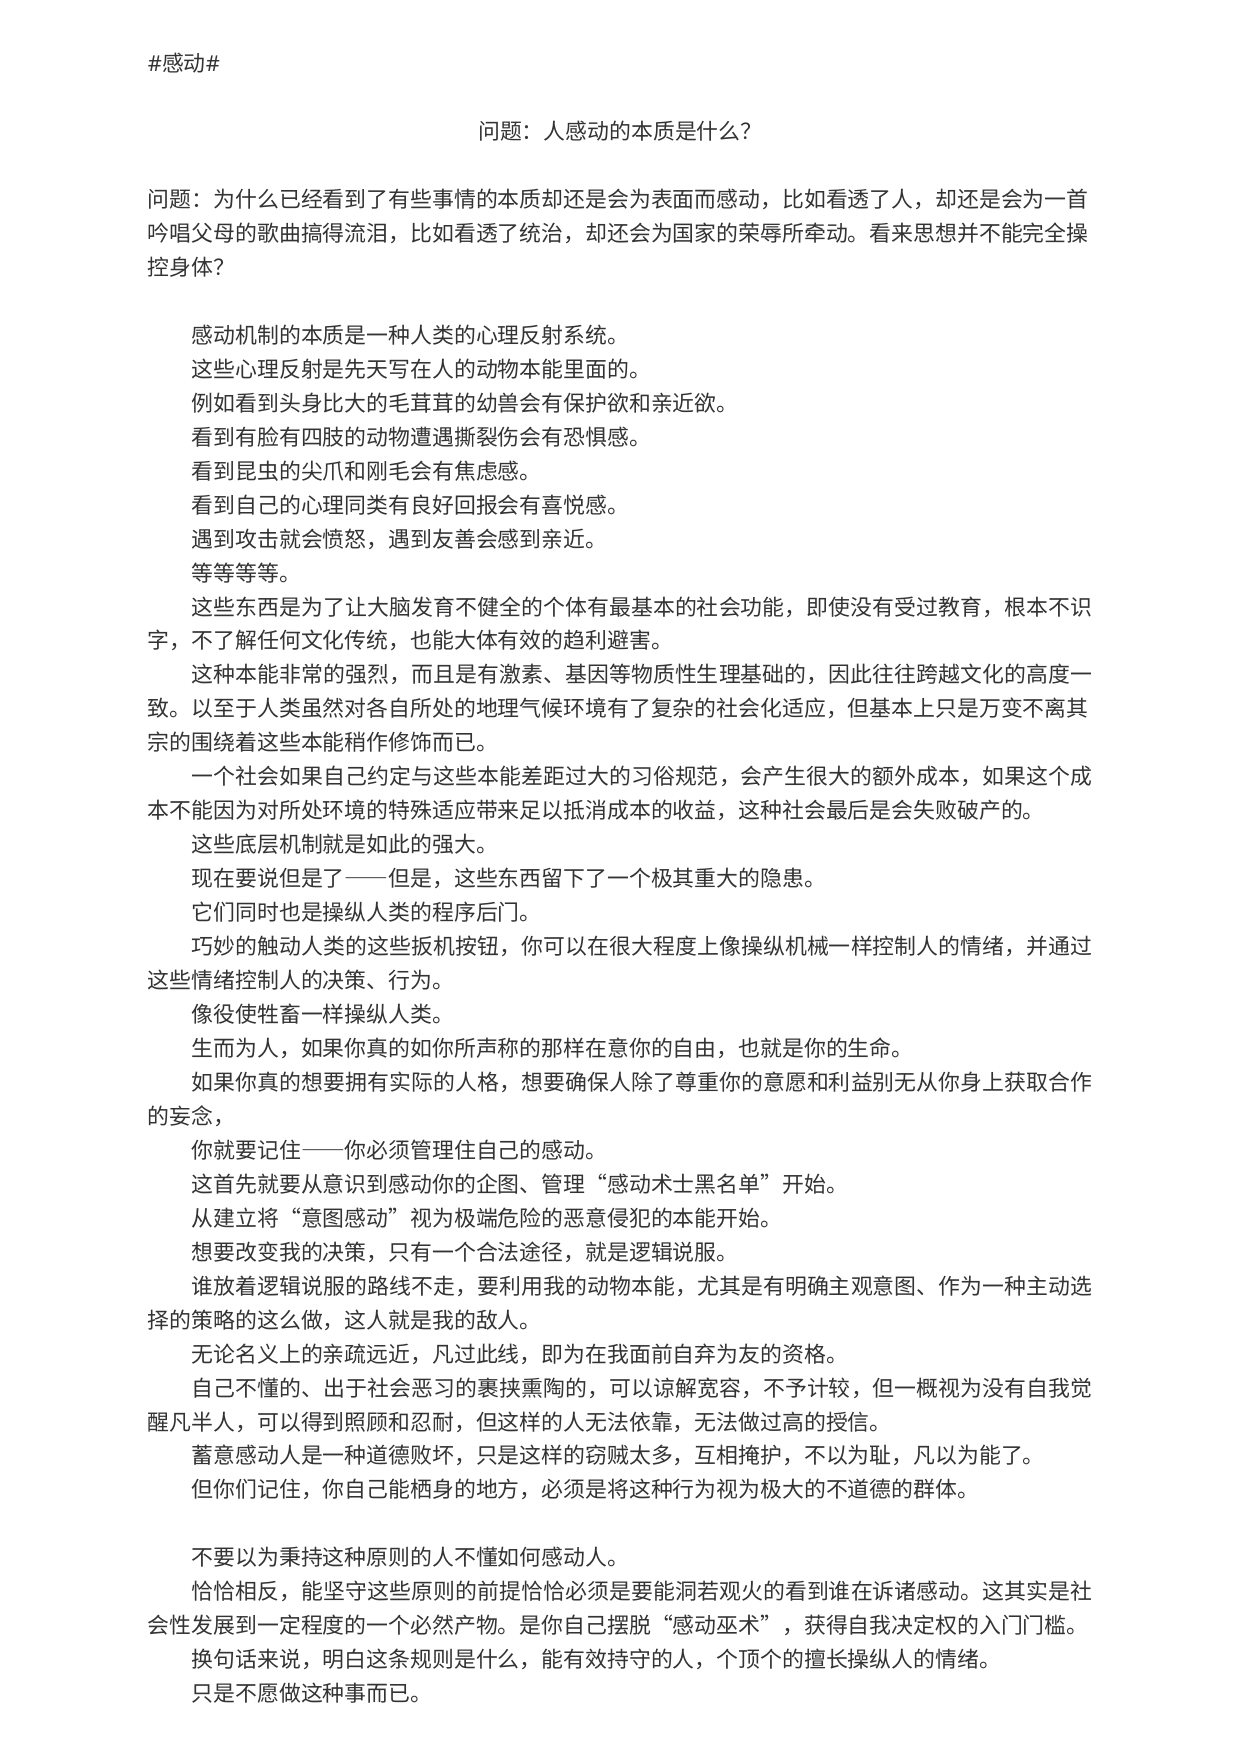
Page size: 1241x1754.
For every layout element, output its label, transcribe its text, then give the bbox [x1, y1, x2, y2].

text 这些心理反射是先天写在人的动物本能里面的。 [148, 351, 1092, 384]
text 巧妙的触动人类的这些扳机按钮，你可以在很大程度上像操纵机械一样控制人的情绪，并通过这些情绪控制人的决策、行为。 [148, 928, 1092, 996]
text 问题：人感动的本质是什么？ [148, 113, 1092, 147]
text 不要以为秉持这种原则的人不懂如何感动人。 [148, 1539, 1092, 1573]
text 只是不愿做这种事而已。 [148, 1675, 1092, 1709]
text #感动# [148, 45, 1092, 79]
text 现在要说但是了——但是，这些东西留下了一个极其重大的隐患。 [148, 860, 1092, 894]
text 这种本能非常的强烈，而且是有激素、基因等物质性生理基础的，因此往往跨越文化的高度一致。以至于人类虽然对各自所处的地理气候环境有了复杂的社会化适应，但基本上只是万变不离其宗的围绕着这些本能稍作修饰而已。 [148, 656, 1092, 758]
text 感动机制的本质是一种人类的心理反射系统。 [148, 317, 1092, 351]
text 从建立将“意图感动”视为极端危险的恶意侵犯的本能开始。 [148, 1199, 1092, 1233]
text 看到昆虫的尖爪和刚毛会有焦虑感。 [148, 452, 1092, 486]
text 例如看到头身比大的毛茸茸的幼兽会有保护欲和亲近欲。 [148, 384, 1092, 418]
text 等等等等。 [148, 554, 1092, 588]
text 谁放着逻辑说服的路线不走，要利用我的动物本能，尤其是有明确主观意图、作为一种主动选择的策略的这么做，这人就是我的敌人。 [148, 1267, 1092, 1335]
text 换句话来说，明白这条规则是什么，能有效持守的人，个顶个的擅长操纵人的情绪。 [148, 1641, 1092, 1675]
text 这些底层机制就是如此的强大。 [148, 826, 1092, 860]
text 像役使牲畜一样操纵人类。 [148, 996, 1092, 1030]
text 看到自己的心理同类有良好回报会有喜悦感。 [148, 486, 1092, 520]
text 你就要记住——你必须管理住自己的感动。 [148, 1132, 1092, 1166]
text 它们同时也是操纵人类的程序后门。 [148, 894, 1092, 928]
text 这首先就要从意识到感动你的企图、管理“感动术士黑名单”开始。 [148, 1166, 1092, 1199]
text 遇到攻击就会愤怒，遇到友善会感到亲近。 [148, 520, 1092, 554]
text 想要改变我的决策，只有一个合法途径，就是逻辑说服。 [148, 1233, 1092, 1267]
text 如果你真的想要拥有实际的人格，想要确保人除了尊重你的意愿和利益别无从你身上获取合作的妄念， [148, 1064, 1092, 1132]
text 这些东西是为了让大脑发育不健全的个体有最基本的社会功能，即使没有受过教育，根本不识字，不了解任何文化传统，也能大体有效的趋利避害。 [148, 588, 1092, 656]
text 但你们记住，你自己能栖身的地方，必须是将这种行为视为极大的不道德的群体。 [148, 1471, 1092, 1505]
text 生而为人，如果你真的如你所声称的那样在意你的自由，也就是你的生命。 [148, 1030, 1092, 1064]
text 恰恰相反，能坚守这些原则的前提恰恰必须是要能洞若观火的看到谁在诉诸感动。这其实是社会性发展到一定程度的一个必然产物。是你自己摆脱“感动巫术”，获得自我决定权的入门门槛。 [148, 1573, 1092, 1641]
text 自己不懂的、出于社会恶习的裹挟熏陶的，可以谅解宽容，不予计较，但一概视为没有自我觉醒凡半人，可以得到照顾和忍耐，但这样的人无法依靠，无法做过高的授信。 [148, 1369, 1092, 1437]
text 蓄意感动人是一种道德败坏，只是这样的窃贼太多，互相掩护，不以为耻，凡以为能了。 [148, 1437, 1092, 1471]
text 看到有脸有四肢的动物遭遇撕裂伤会有恐惧感。 [148, 418, 1092, 452]
text 问题：为什么已经看到了有些事情的本质却还是会为表面而感动，比如看透了人，却还是会为一首吟唱父母的歌曲搞得流泪，比如看透了统治，却还会为国家的荣辱所牵动。看来思想并不能完全操控身体？ [148, 181, 1092, 283]
text 一个社会如果自己约定与这些本能差距过大的习俗规范，会产生很大的额外成本，如果这个成本不能因为对所处环境的特殊适应带来足以抵消成本的收益，这种社会最后是会失败破产的。 [148, 758, 1092, 826]
text 无论名义上的亲疏远近，凡过此线，即为在我面前自弃为友的资格。 [148, 1335, 1092, 1369]
